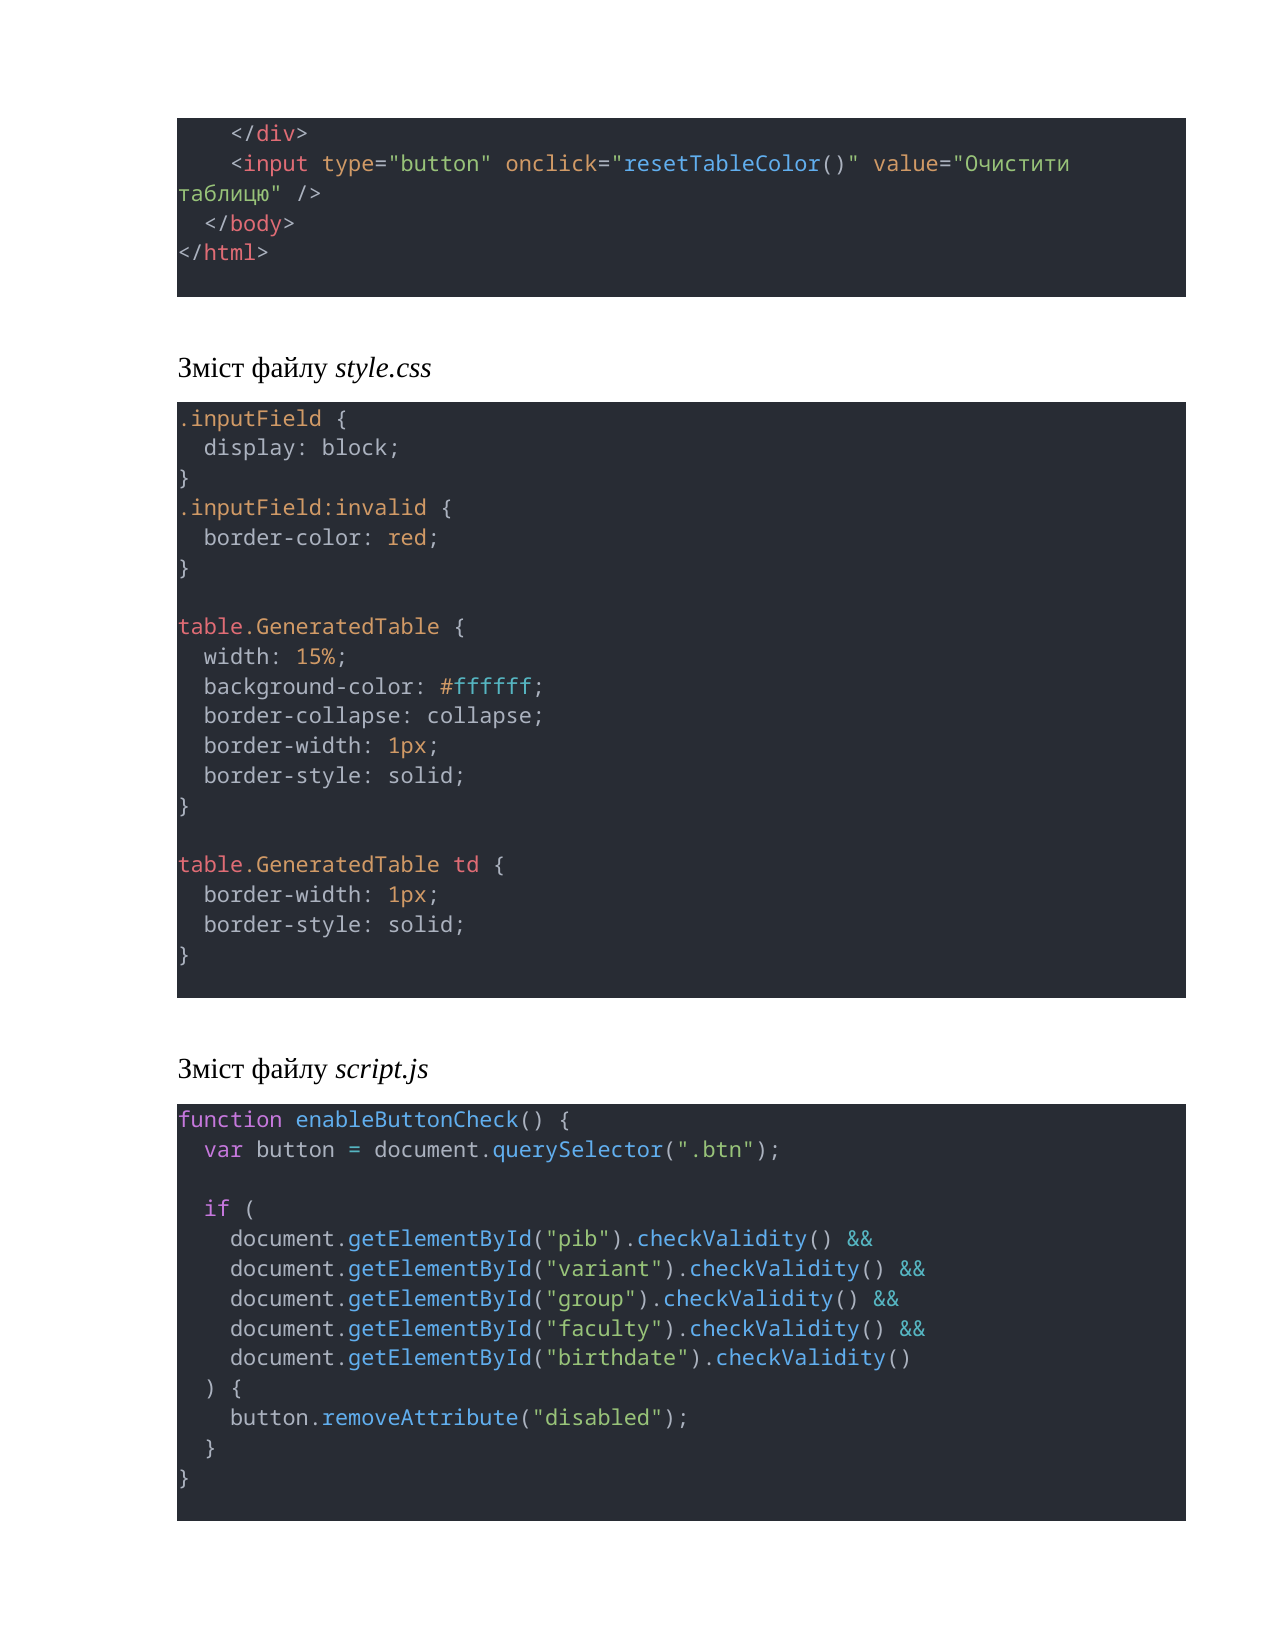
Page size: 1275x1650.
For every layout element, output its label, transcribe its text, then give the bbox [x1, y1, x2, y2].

text document.getElementById("variant").checkValidity() && [177, 1253, 1186, 1283]
text border-color: red; [177, 522, 1186, 551]
text border-style: solid; [177, 760, 1186, 790]
text border-width: 1px; [177, 730, 1186, 760]
text </html> [177, 237, 1186, 267]
text } [177, 551, 1186, 581]
text ) { [177, 1372, 1186, 1402]
text Зміст файлу script.js [177, 1051, 1186, 1085]
text border-style: solid; [177, 909, 1186, 939]
text background-color: #ffffff; [177, 671, 1186, 700]
text Зміст файлу style.css [177, 350, 1186, 383]
text document.getElementById("group").checkValidity() && [177, 1283, 1186, 1312]
text table.GeneratedTable { [177, 611, 1186, 641]
text } [177, 1432, 1186, 1461]
text document.getElementById("birthdate").checkValidity() [177, 1342, 1186, 1372]
text display: block; [177, 432, 1186, 462]
text } [177, 939, 1186, 968]
text .inputField { [177, 402, 1186, 432]
text } [177, 790, 1186, 819]
text </div> [177, 118, 1186, 148]
text document.getElementById("faculty").checkValidity() && [177, 1312, 1186, 1342]
text </body> [177, 207, 1186, 237]
text border-collapse: collapse; [177, 700, 1186, 730]
text var button = document.querySelector(".btn"); [177, 1134, 1186, 1163]
text if ( [177, 1193, 1186, 1223]
text <input type="button" onclick="resetTableColor()" value="Очистити таблицю" /> [177, 148, 1186, 207]
text table.GeneratedTable td { [177, 849, 1186, 879]
text width: 15%; [177, 641, 1186, 671]
text button.removeAttribute("disabled"); [177, 1402, 1186, 1432]
text border-width: 1px; [177, 879, 1186, 909]
text } [177, 1461, 1186, 1491]
text .inputField:invalid { [177, 492, 1186, 522]
text document.getElementById("pib").checkValidity() && [177, 1223, 1186, 1253]
text function enableButtonCheck() { [177, 1104, 1186, 1134]
text } [177, 462, 1186, 492]
